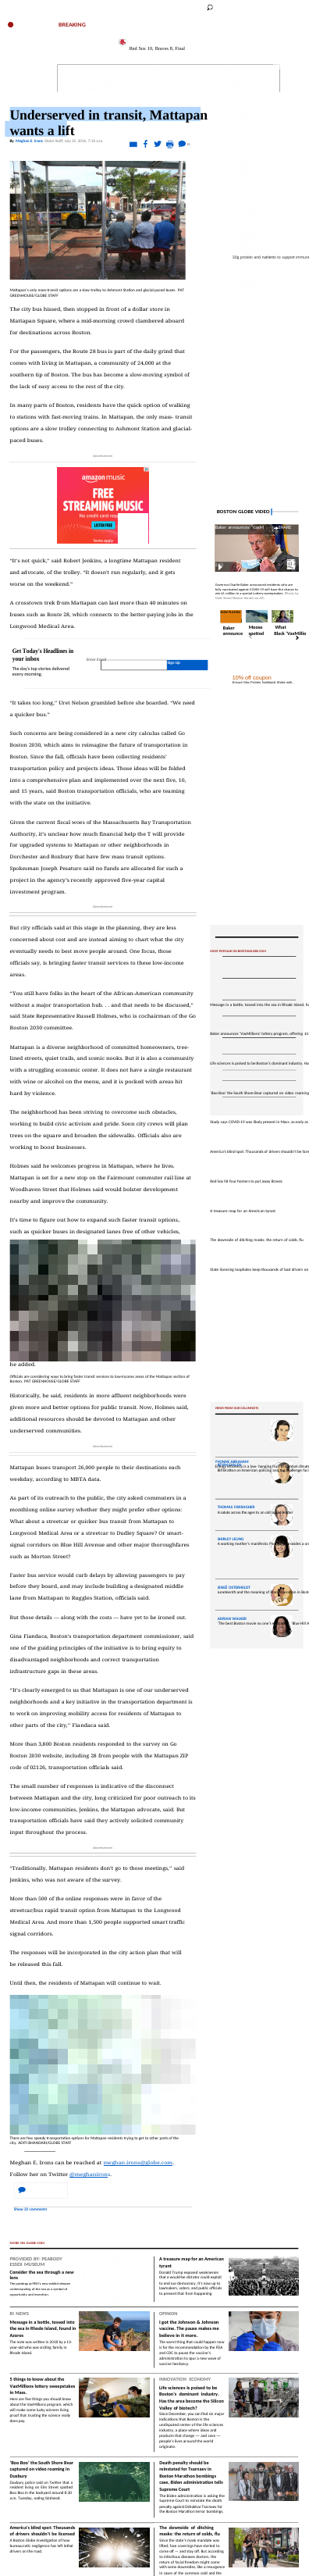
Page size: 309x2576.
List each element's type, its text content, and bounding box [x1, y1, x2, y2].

picture [79, 2462, 150, 2502]
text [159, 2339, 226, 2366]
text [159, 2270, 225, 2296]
picture [9, 1240, 196, 1361]
picture [79, 2311, 150, 2351]
picture [229, 2256, 299, 2296]
picture [271, 1461, 293, 1483]
picture [215, 524, 299, 572]
picture [271, 1621, 293, 1637]
picture [229, 2317, 299, 2351]
picture [79, 2528, 150, 2567]
picture [246, 610, 268, 623]
picture [271, 1504, 293, 1525]
picture [229, 2382, 299, 2417]
picture [57, 467, 149, 508]
picture [79, 2378, 150, 2417]
picture [229, 2528, 299, 2567]
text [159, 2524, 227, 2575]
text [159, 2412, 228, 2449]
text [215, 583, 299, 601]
picture [229, 2462, 299, 2501]
picture [271, 1583, 293, 1606]
picture [271, 1535, 293, 1557]
picture [57, 64, 280, 92]
picture [9, 161, 186, 280]
picture [9, 1995, 196, 2135]
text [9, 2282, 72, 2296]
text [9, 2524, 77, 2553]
picture [232, 108, 282, 292]
picture [272, 610, 293, 623]
picture [119, 39, 126, 45]
picture [271, 1419, 293, 1441]
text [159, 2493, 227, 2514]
picture [9, 2251, 154, 2306]
picture [57, 515, 149, 544]
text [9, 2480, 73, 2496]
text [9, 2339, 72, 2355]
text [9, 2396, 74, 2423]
